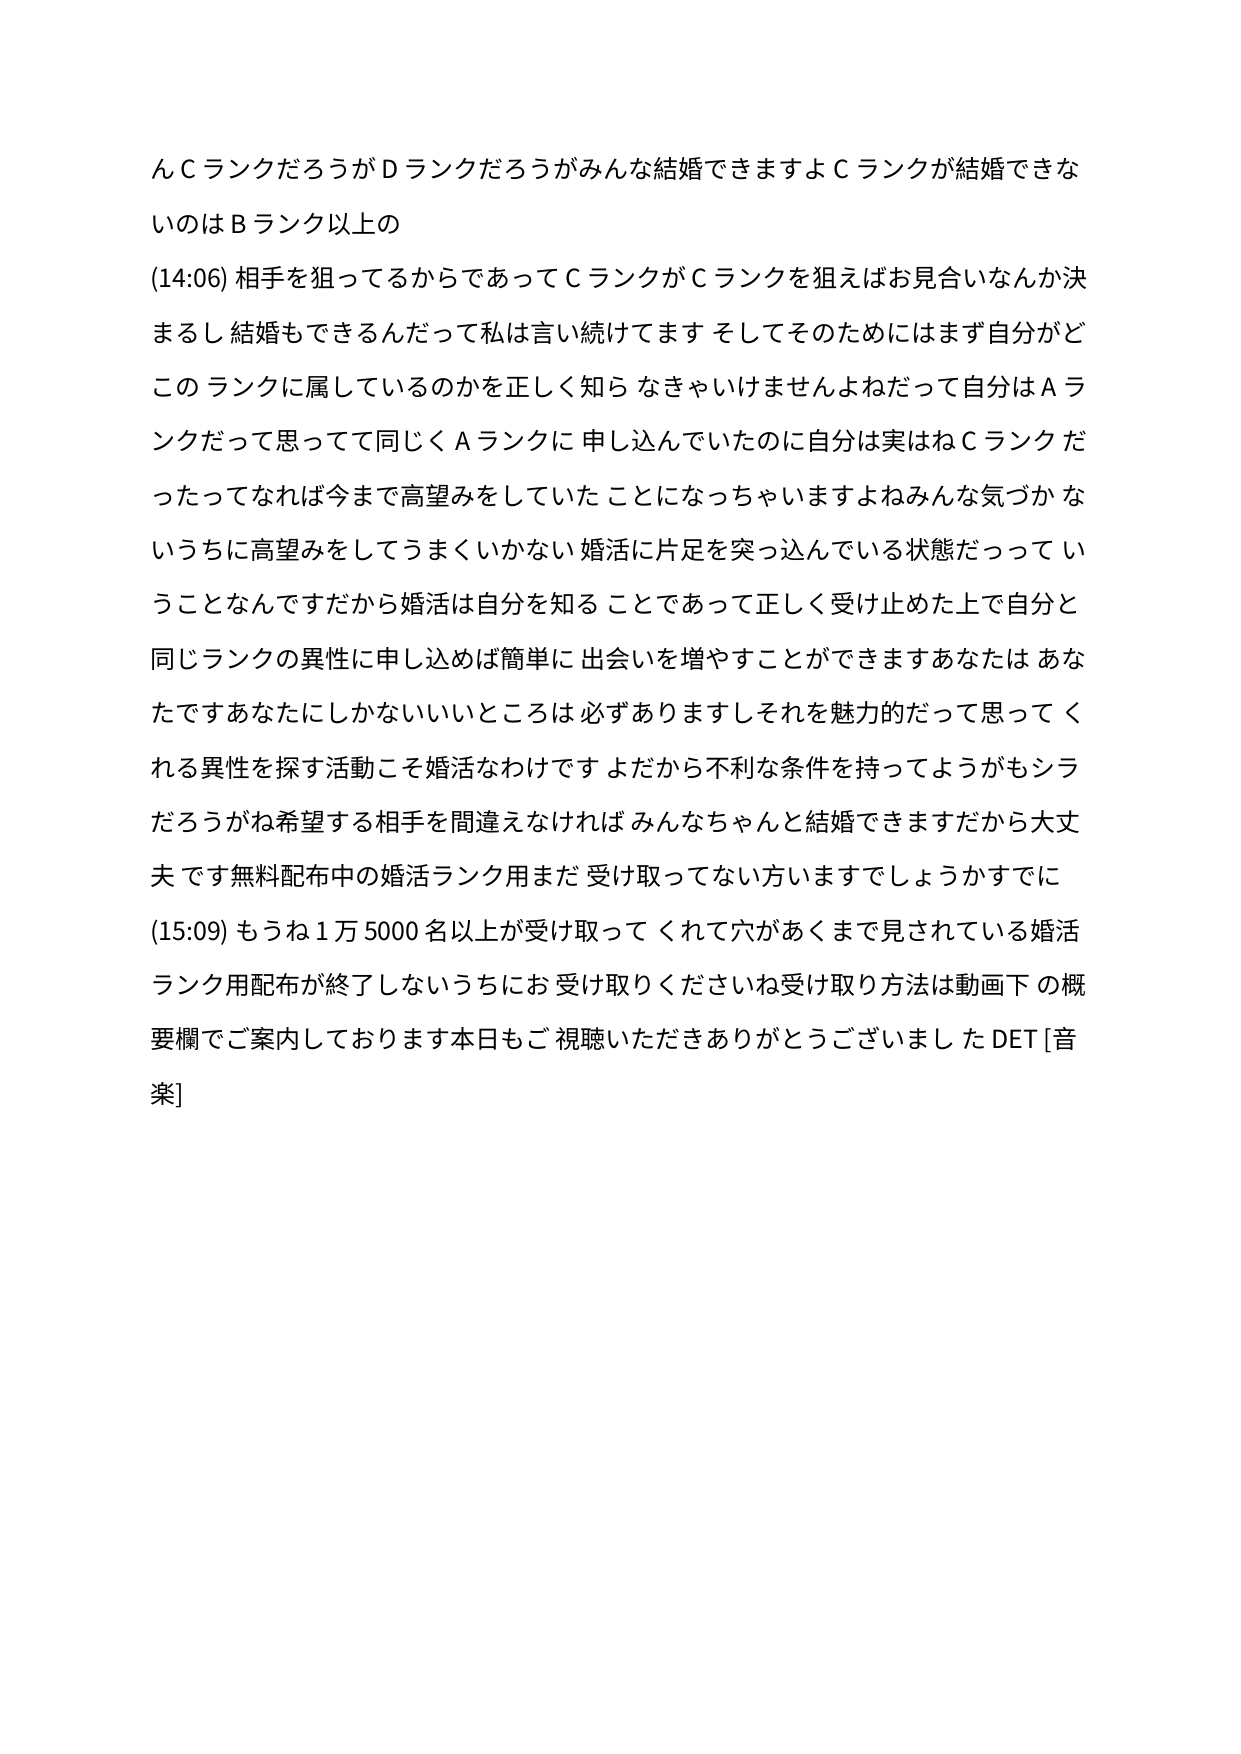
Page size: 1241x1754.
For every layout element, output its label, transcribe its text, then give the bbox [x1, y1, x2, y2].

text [150, 150, 1090, 241]
text (15:09) もうね1万5000名以上が受け取って くれて穴があくまで見されている婚活 ランク用配布が終了しないうちにお 受け取りくださいね受け取り方法は動画下 の概要欄でご案内しております本日もご 視聴いただきありがとうございまし たDET [音楽] [150, 911, 1090, 1111]
text (14:06) 相手を狙ってるからであってCランクがC ランクを狙えばお見合いなんか決まるし 結婚もできるんだって私は言い続けてます そしてそのためにはまず自分がどこの ランクに属しているのかを正しく知ら なきゃいけませんよねだって自分はA ランクだって思ってて同じくAランクに 申し込んでいたのに自分は実はねCランク だったってなれば今まで高望みをしていた ことになっちゃいますよねみんな気づか ないうちに高望みをしてうまくいかない 婚活に片足を突っ込んでいる状態だっって いうことなんですだから婚活は自分を知る ことであって正しく受け止めた上で自分と 同じランクの異性に申し込めば簡単に 出会いを増やすことができますあなたは あなたですあなたにしかないいいところは 必ずありますしそれを魅力的だって思って くれる異性を探す活動こそ婚活なわけです よだから不利な条件を持ってようがもシラ だろうがね希望する相手を間違えなければ みんなちゃんと結婚できますだから大丈夫 です無料配布中の婚活ランク用まだ 受け取ってない方いますでしょうかすでに [150, 259, 1090, 893]
